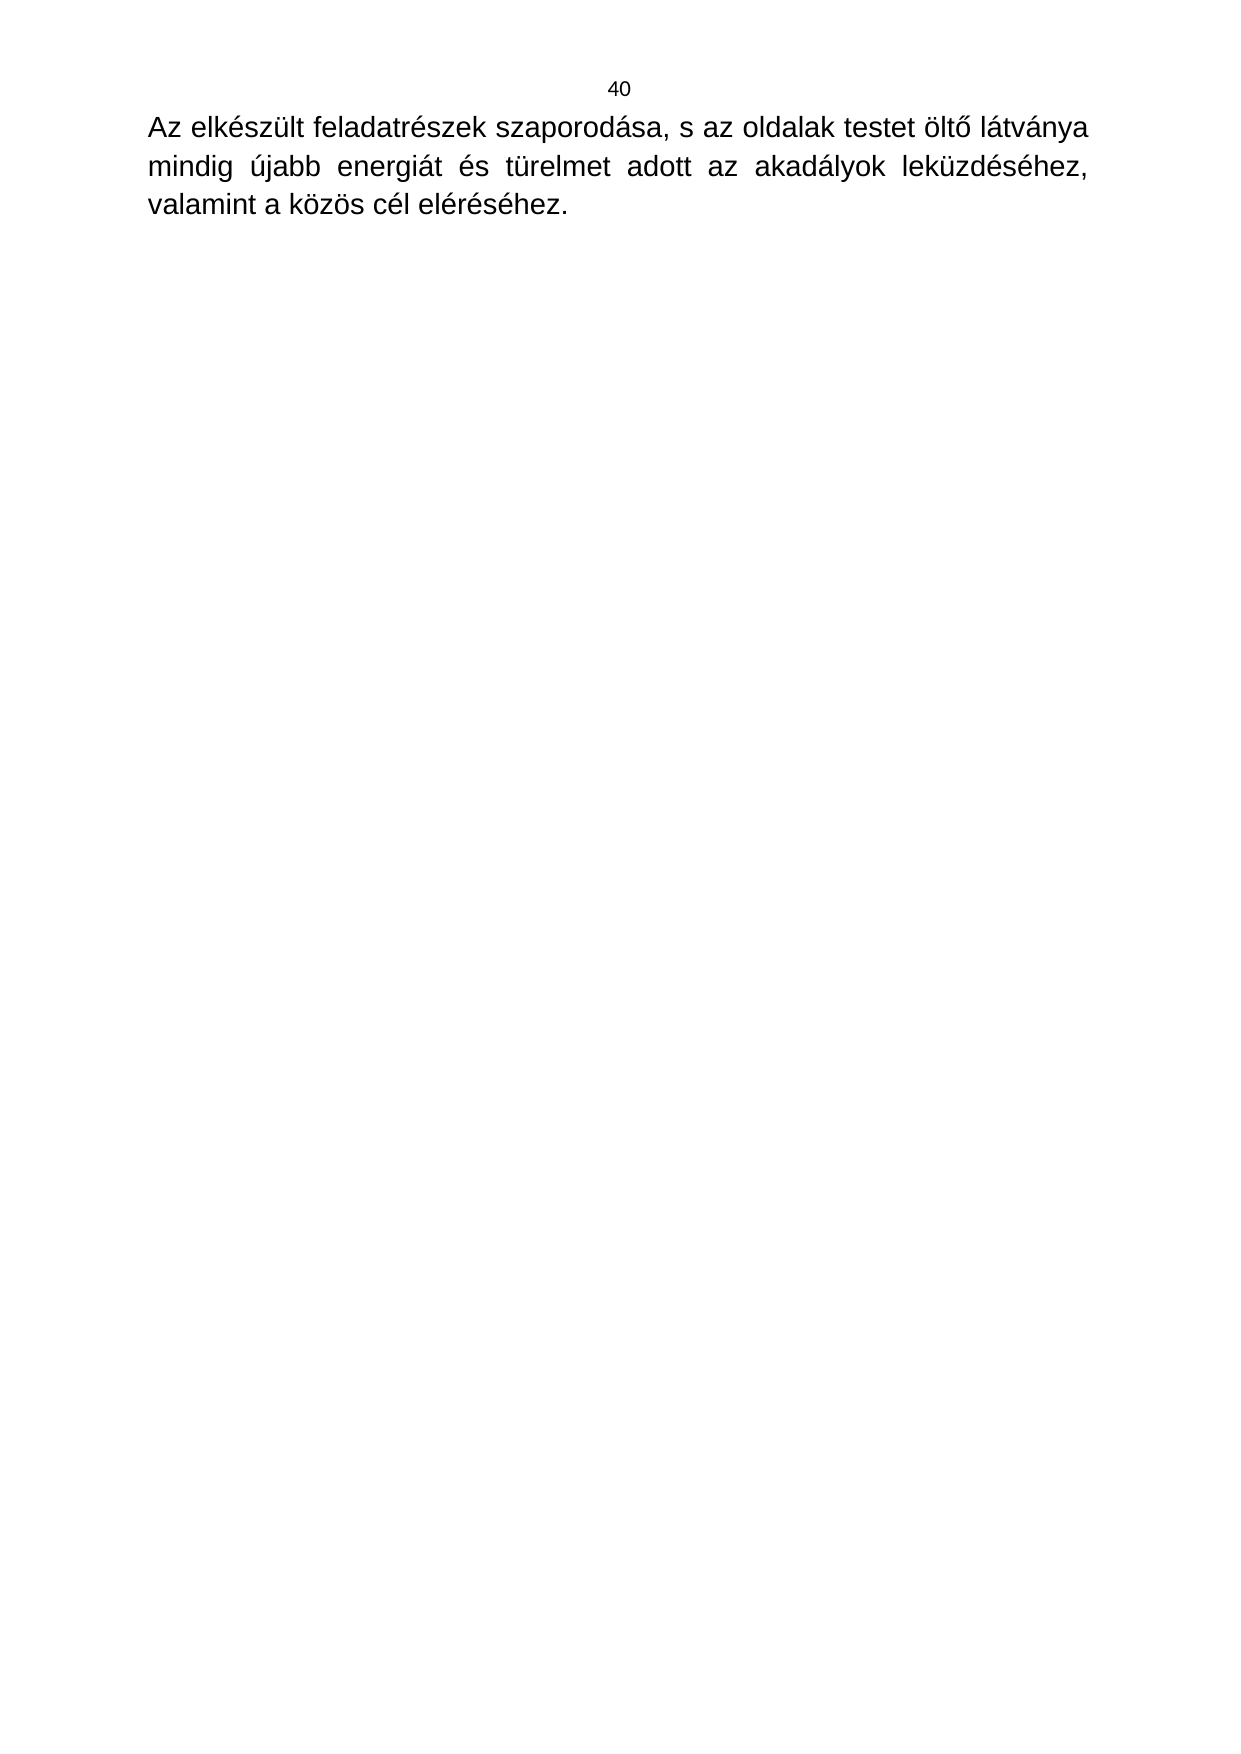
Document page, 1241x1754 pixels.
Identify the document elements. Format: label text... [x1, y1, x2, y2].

text Az elkészült feladatrészek szaporodása, s az oldalak testet öltő látványa mindig újabb energiát és türelmet adott az akadályok leküzdéséhez, valamint a közös cél eléréséhez. [148, 110, 1090, 221]
